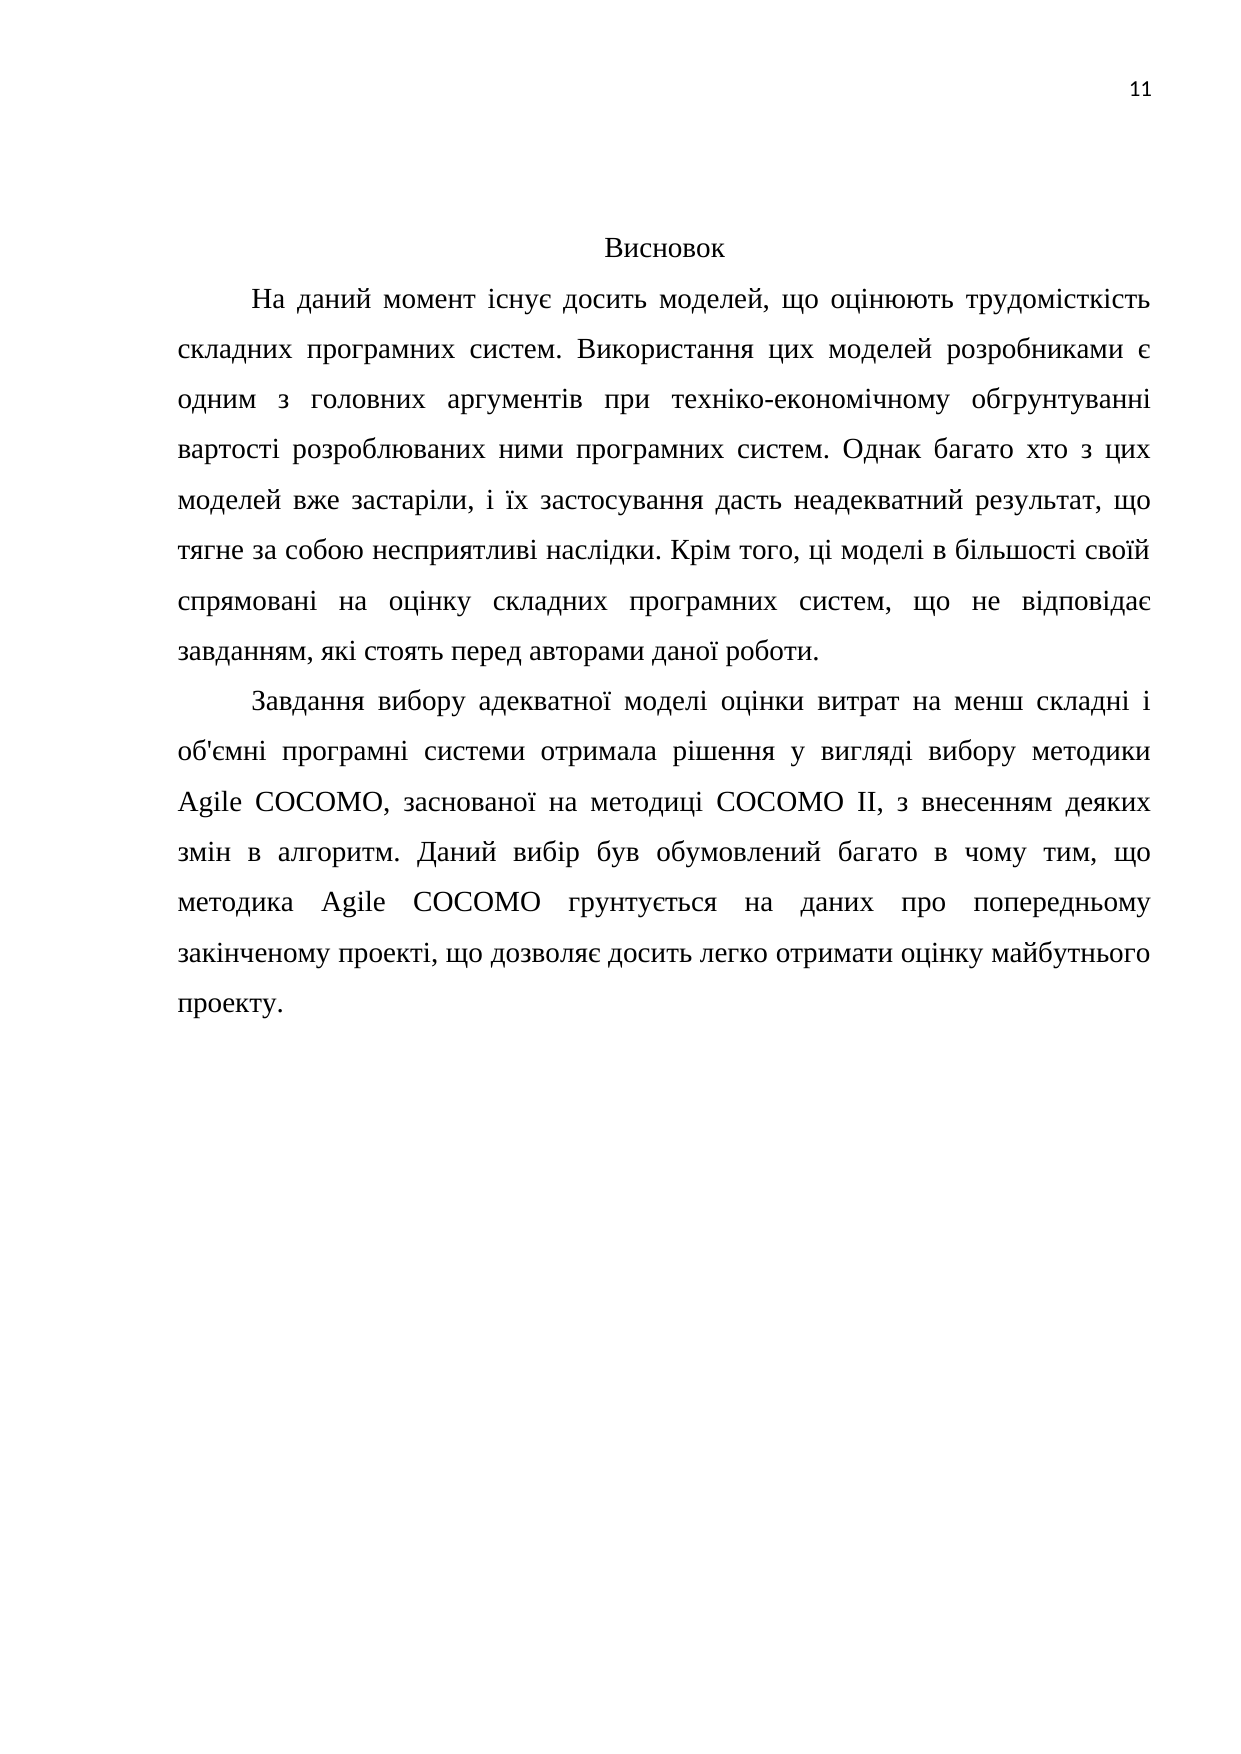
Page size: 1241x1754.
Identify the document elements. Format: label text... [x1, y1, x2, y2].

text Завдання вибору адекватної моделі оцінки витрат на менш складні і об'ємні програмні системи отримала рішення у вигляді вибору методики Agile СОСОМО, заснованої на методиці СОСОМО ІІ, з внесенням деяких змін в алгоритм. Даний вибір був обумовлений багато в чому тим, що методика Agile СОСОМО грунтується на даних про попередньому закінченому проекті, що дозволяє досить легко отримати оцінку майбутнього проекту. [177, 683, 1152, 1019]
text Висновок [177, 230, 1152, 264]
text На даний момент існує досить моделей, що оцінюють трудомісткість складних програмних систем. Використання цих моделей розробниками є одним з головних аргументів при техніко-економічному обгрунтуванні вартості розроблюваних ними програмних систем. Однак багато хто з цих моделей вже застаріли, і їх застосування дасть неадекватний результат, що тягне за собою несприятливі наслідки. Крім того, ці моделі в більшості своїй спрямовані на оцінку складних програмних систем, що не відповідає завданням, які стоять перед авторами даної роботи. [177, 281, 1152, 666]
